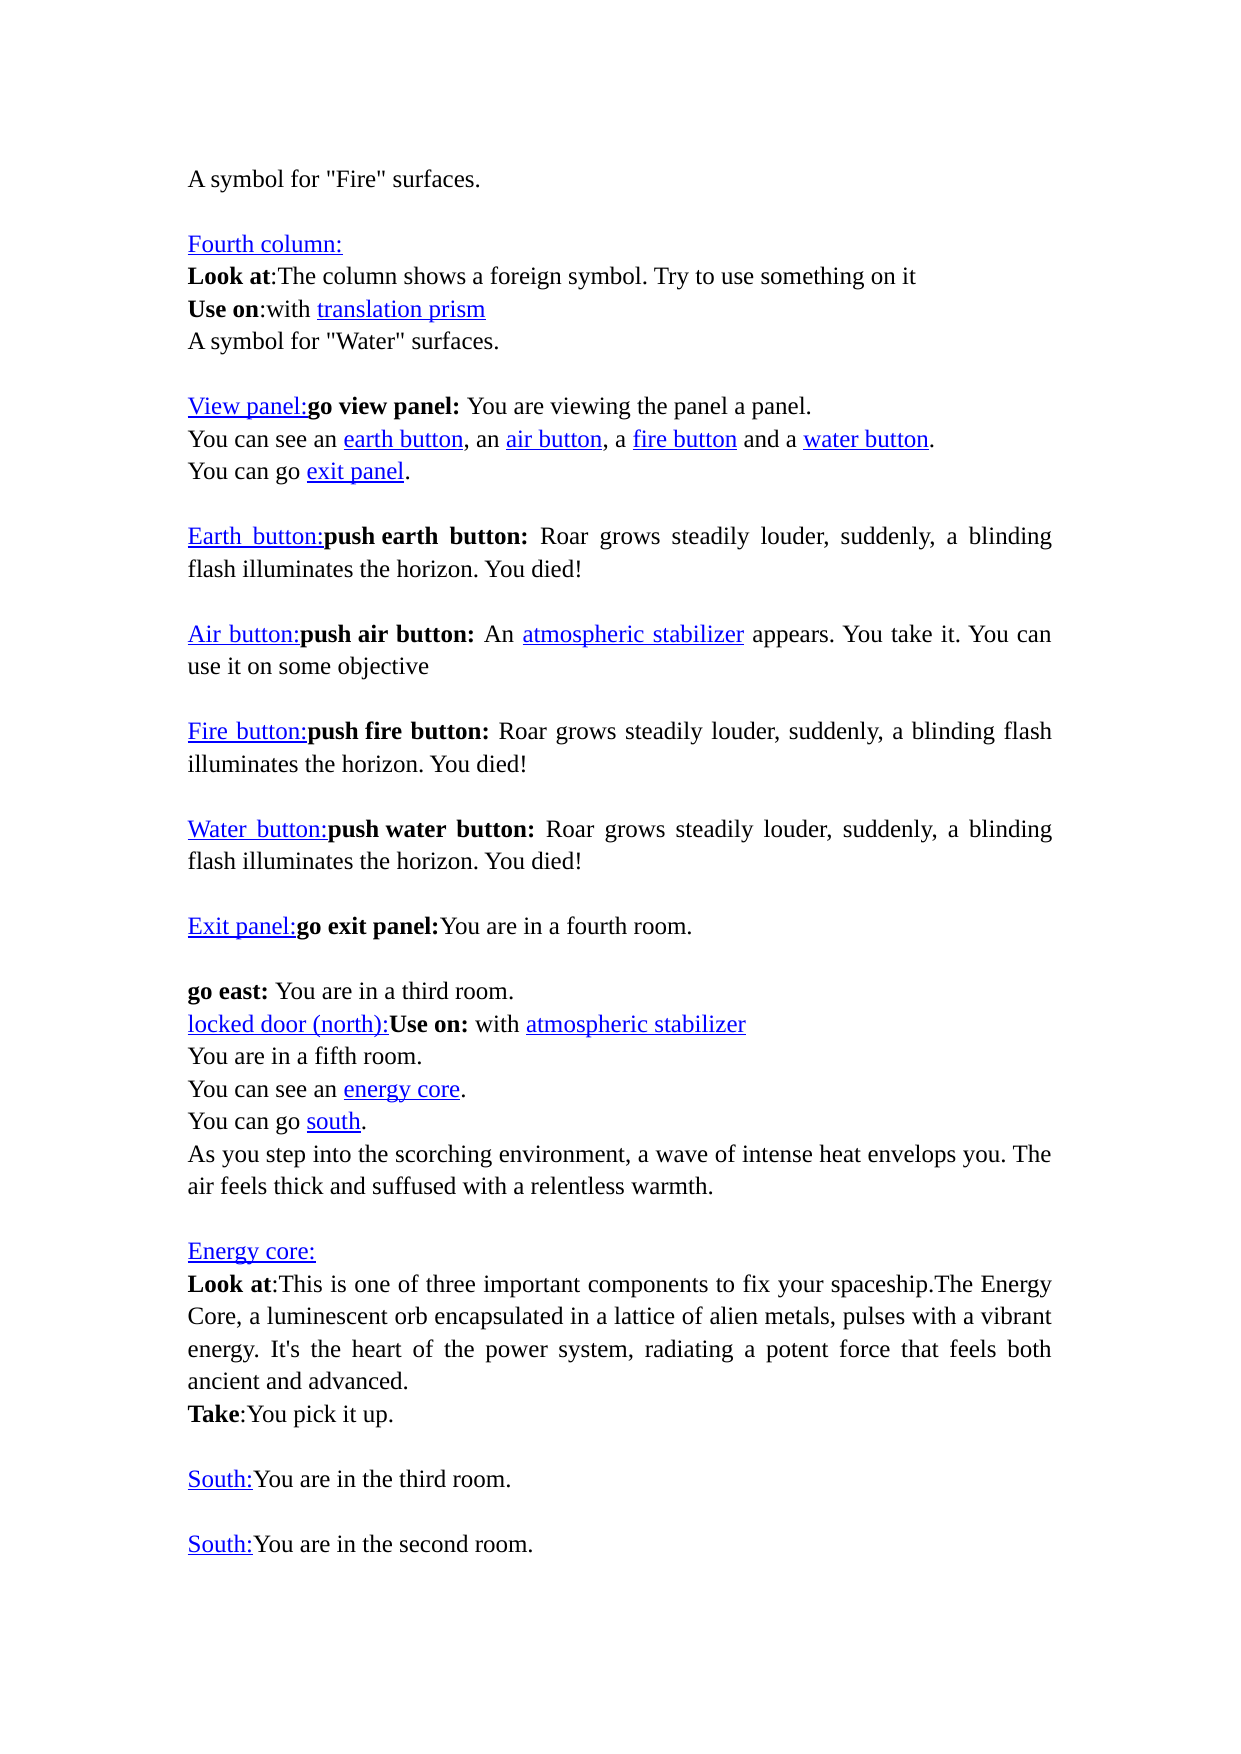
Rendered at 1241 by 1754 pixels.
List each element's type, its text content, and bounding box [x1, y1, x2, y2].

text A symbol for "Fire" surfaces. [187, 162, 1053, 194]
text South:You are in the third room. [187, 1462, 1053, 1494]
text go east: You are in a third room. [187, 974, 1053, 1007]
text As you step into the scorching environment, a wave of intense heat envelops you. The air feels thick and suffused with a relentless warmth. [187, 1162, 1053, 1202]
text Look at:This is one of three important components to fix your spaceship.The Energy Core, a luminescent orb encapsulated in a lattice of alien metals, pulses with a vibrant energy. It's the heart of the power system, radiating a potent force that feels both ancient and advanced. [187, 1267, 1053, 1397]
text Exit panel:go exit panel:You are in a fourth room. [187, 909, 1053, 942]
text Take:You pick it up. [187, 1397, 1053, 1429]
text Air button:push air button: An atmospheric stabilizer appears. You take it. You can use it on some objective [187, 617, 1053, 682]
text locked door (north):Use on: with atmospheric stabilizer [187, 1007, 1053, 1039]
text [187, 259, 1053, 292]
text South:You are in the second room. [187, 1527, 1053, 1559]
text Water button:push water button: Roar grows steadily louder, suddenly, a blinding flash illuminates the horizon. You died! [187, 840, 1053, 877]
text View panel:go view panel: You are viewing the panel a panel. You can see an earth button, an air button, a fire button and a water button. You can go exit panel. [187, 389, 1053, 487]
text Fire button:push fire button: Roar grows steadily louder, suddenly, a blinding flash illuminates the horizon. You died! [187, 742, 1053, 779]
text You are in a fifth room. You can see an energy core. You can go south. [187, 1039, 1053, 1137]
text Use on:with translation prism [187, 292, 1053, 324]
text A symbol for "Water" surfaces. [187, 324, 1053, 357]
text Energy core: [187, 1234, 1053, 1267]
text Earth button:push earth button: Roar grows steadily louder, suddenly, a blinding flash illuminates the horizon. You died! [187, 547, 1053, 584]
text Fourth column: [187, 227, 1053, 259]
